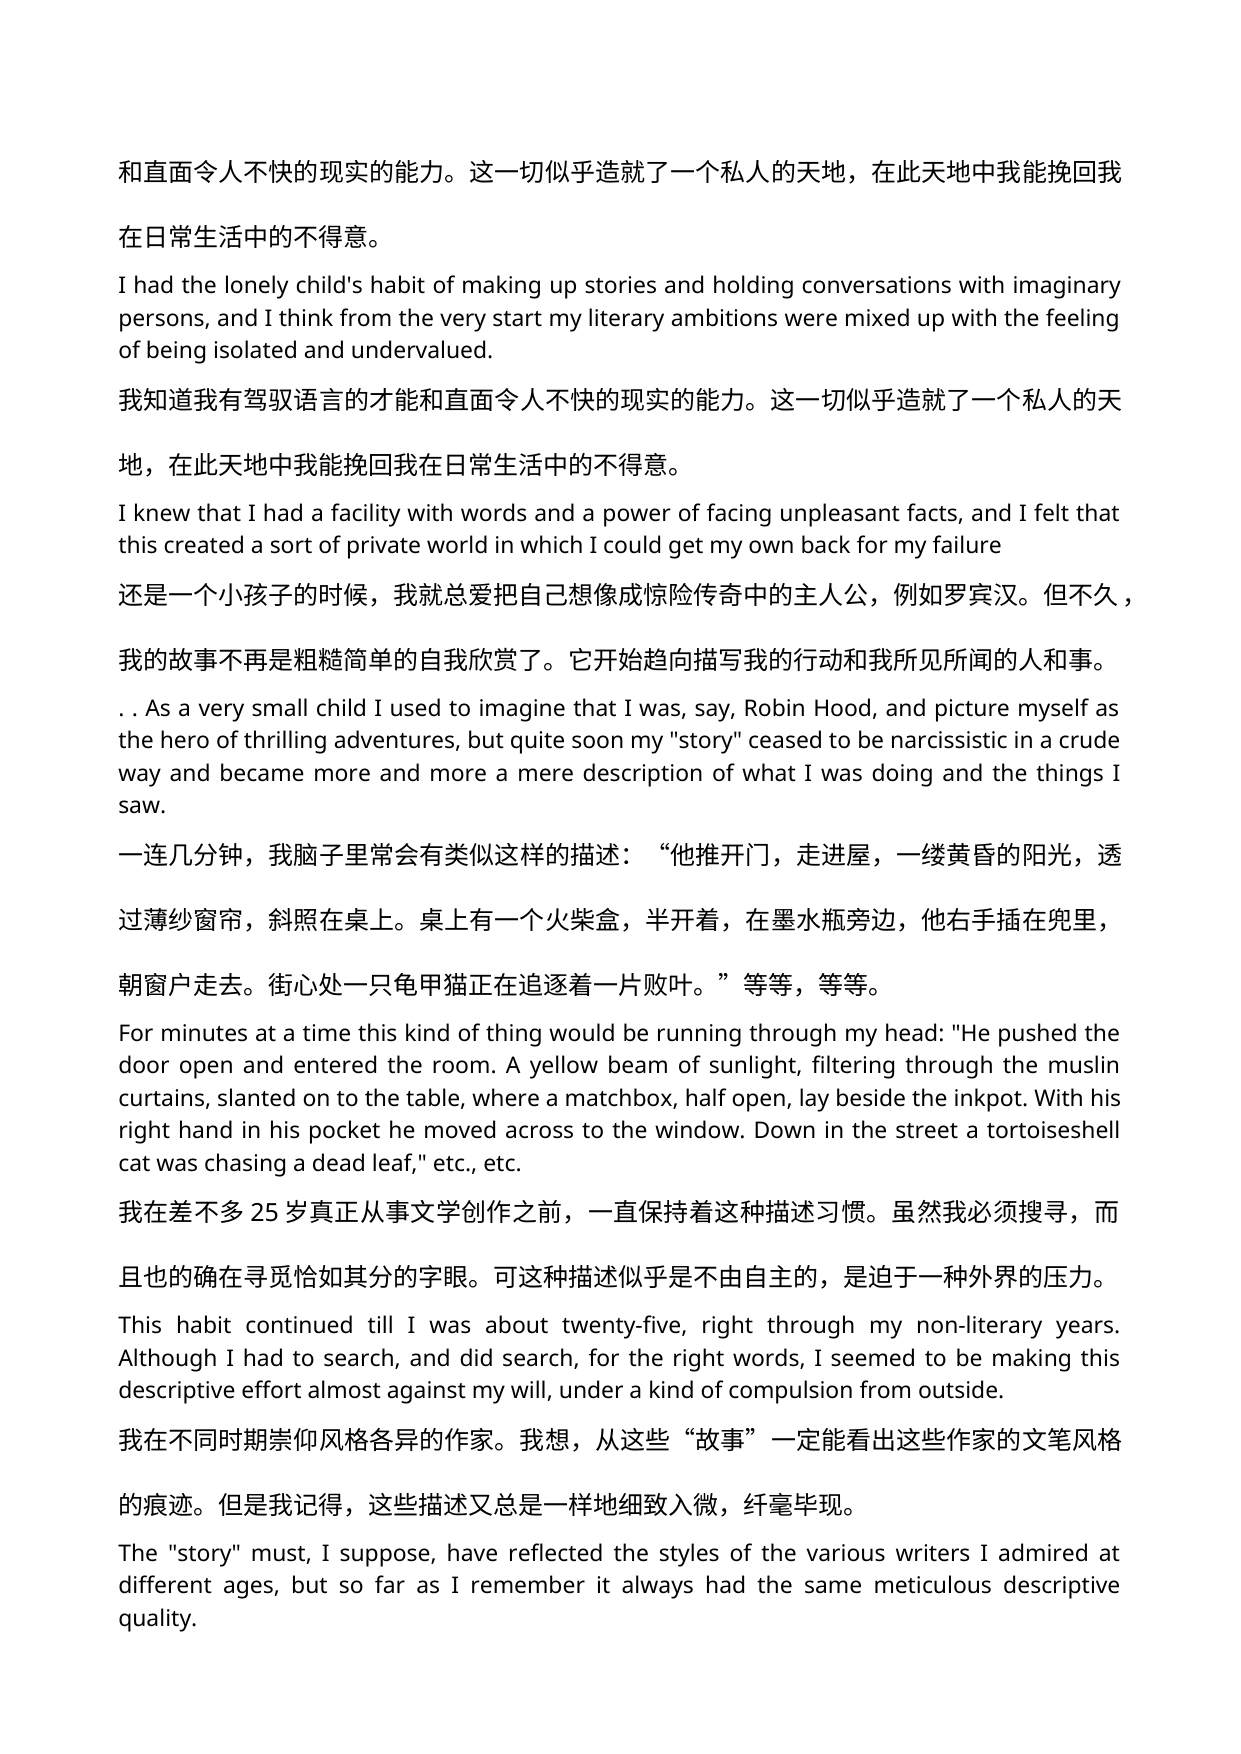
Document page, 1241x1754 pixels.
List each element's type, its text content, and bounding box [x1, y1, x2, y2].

text I knew that I had a facility with words and a power of facing unpleasant facts, and I felt that this created a sort of private world in which I could get my own back for my failure [118, 496, 1122, 561]
text 一连几分钟，我脑子里常会有类似这样的描述：“他推开门，走进屋，一缕黄昏的阳光，透过薄纱窗帘，斜照在桌上。桌上有一个火柴盒，半开着，在墨水瓶旁边，他右手插在兜里，朝窗户走去。街心处一只龟甲猫正在追逐着一片败叶。”等等，等等。 [118, 821, 1122, 1016]
text The "story" must, I suppose, have reflected the styles of the various writers I admired at different ages, but so far as I remember it always had the same meticulous descriptive quality. [118, 1536, 1122, 1633]
text 我在差不多25岁真正从事文学创作之前，一直保持着这种描述习惯。虽然我必须搜寻，而且也的确在寻觅恰如其分的字眼。可这种描述似乎是不由自主的，是迫于一种外界的压力。 [118, 1178, 1122, 1308]
text 还是一个小孩子的时候，我就总爱把自己想像成惊险传奇中的主人公，例如罗宾汉。但不久，我的故事不再是粗糙简单的自我欣赏了。它开始趋向描写我的行动和我所见所闻的人和事。 [118, 561, 1122, 691]
text I had the lonely child's habit of making up stories and holding conversations with imaginary persons, and I think from the very start my literary ambitions were mixed up with the feeling of being isolated and undervalued. [118, 268, 1122, 366]
text 我知道我有驾驭语言的才能和直面令人不快的现实的能力。这一切似乎造就了一个私人的天地，在此天地中我能挽回我在日常生活中的不得意。 [118, 366, 1122, 496]
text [118, 138, 1122, 268]
text For minutes at a time this kind of thing would be running through my head: "He pushed the door open and entered the room. A yellow beam of sunlight, filtering through the muslin curtains, slanted on to the table, where a matchbox, half open, lay beside the inkpot. With his right hand in his pocket he moved across to the window. Down in the street a tortoiseshell cat was chasing a dead leaf," etc., etc. [118, 1016, 1122, 1178]
text . . As a very small child I used to imagine that I was, say, Robin Hood, and picture myself as the hero of thrilling adventures, but quite soon my "story" ceased to be narcissistic in a crude way and became more and more a mere description of what I was doing and the things I saw. [118, 691, 1122, 821]
text This habit continued till I was about twenty-five, right through my non-literary years. Although I had to search, and did search, for the right words, I seemed to be making this descriptive effort almost against my will, under a kind of compulsion from outside. [118, 1308, 1122, 1406]
text 我在不同时期崇仰风格各异的作家。我想，从这些“故事”一定能看出这些作家的文笔风格的痕迹。但是我记得，这些描述又总是一样地细致入微，纤毫毕现。 [118, 1406, 1122, 1536]
